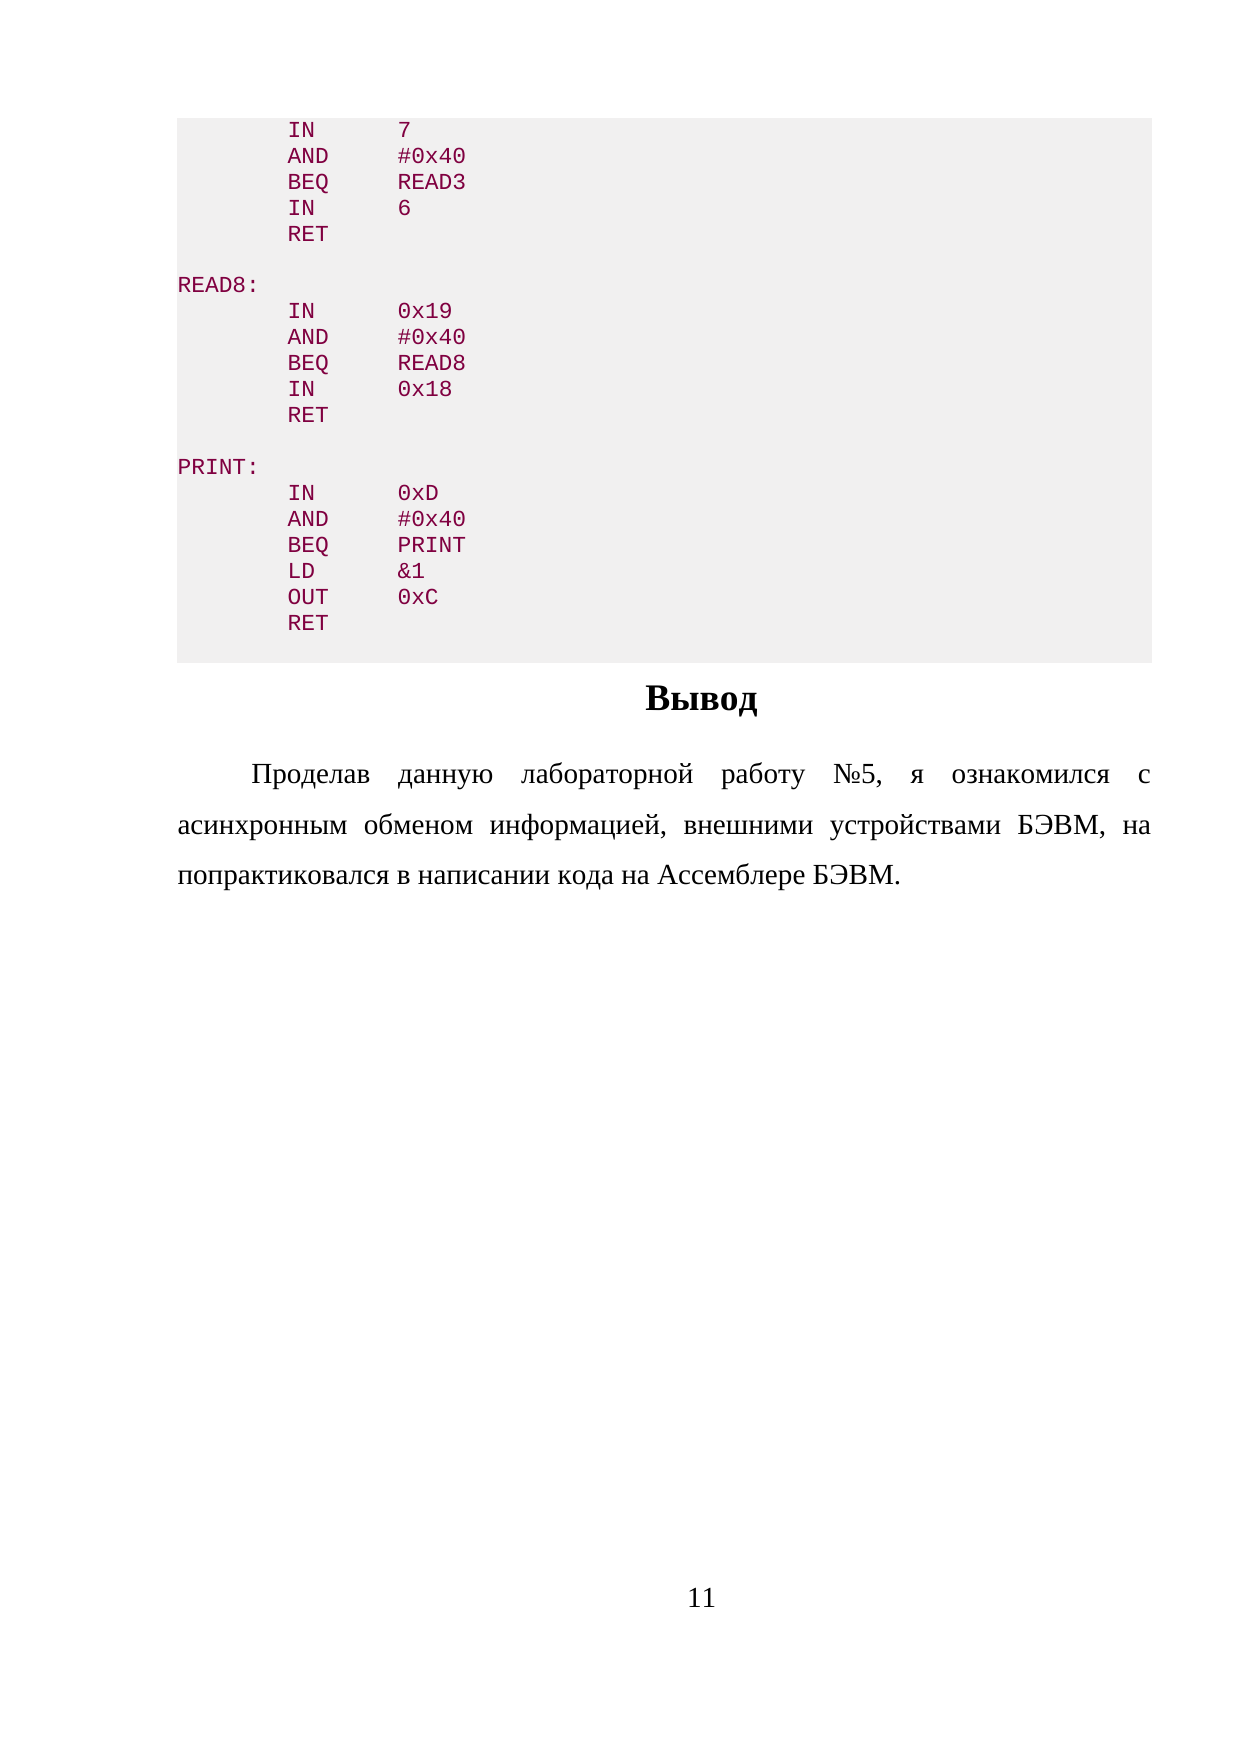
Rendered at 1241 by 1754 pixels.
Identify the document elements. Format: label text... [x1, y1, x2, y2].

text BEQ PRINT [177, 533, 1152, 559]
text RET [177, 403, 1152, 429]
text RET [177, 611, 1152, 637]
text IN 6 [177, 196, 1152, 222]
text IN 7 [177, 118, 1152, 144]
text AND #0x40 [177, 144, 1152, 170]
text READ8: [177, 274, 1152, 300]
text AND #0x40 [177, 507, 1152, 533]
text IN 0x19 [177, 300, 1152, 326]
text PRINT: [177, 455, 1152, 481]
text OUT 0xC [177, 585, 1152, 611]
text BEQ READ8 [177, 352, 1152, 377]
text BEQ READ3 [177, 170, 1152, 196]
subtitle Вывод [177, 675, 1152, 718]
text Проделав данную лабораторной работу №5, я ознакомился с асинхронным обменом информацией, внешними устройствами БЭВМ, на попрактиковался в написании кода на Ассемблере БЭВМ. [177, 757, 1152, 891]
text IN 0x18 [177, 377, 1152, 403]
text LD &1 [177, 559, 1152, 585]
text RET [177, 222, 1152, 248]
text IN 0xD [177, 481, 1152, 507]
text AND #0x40 [177, 326, 1152, 352]
